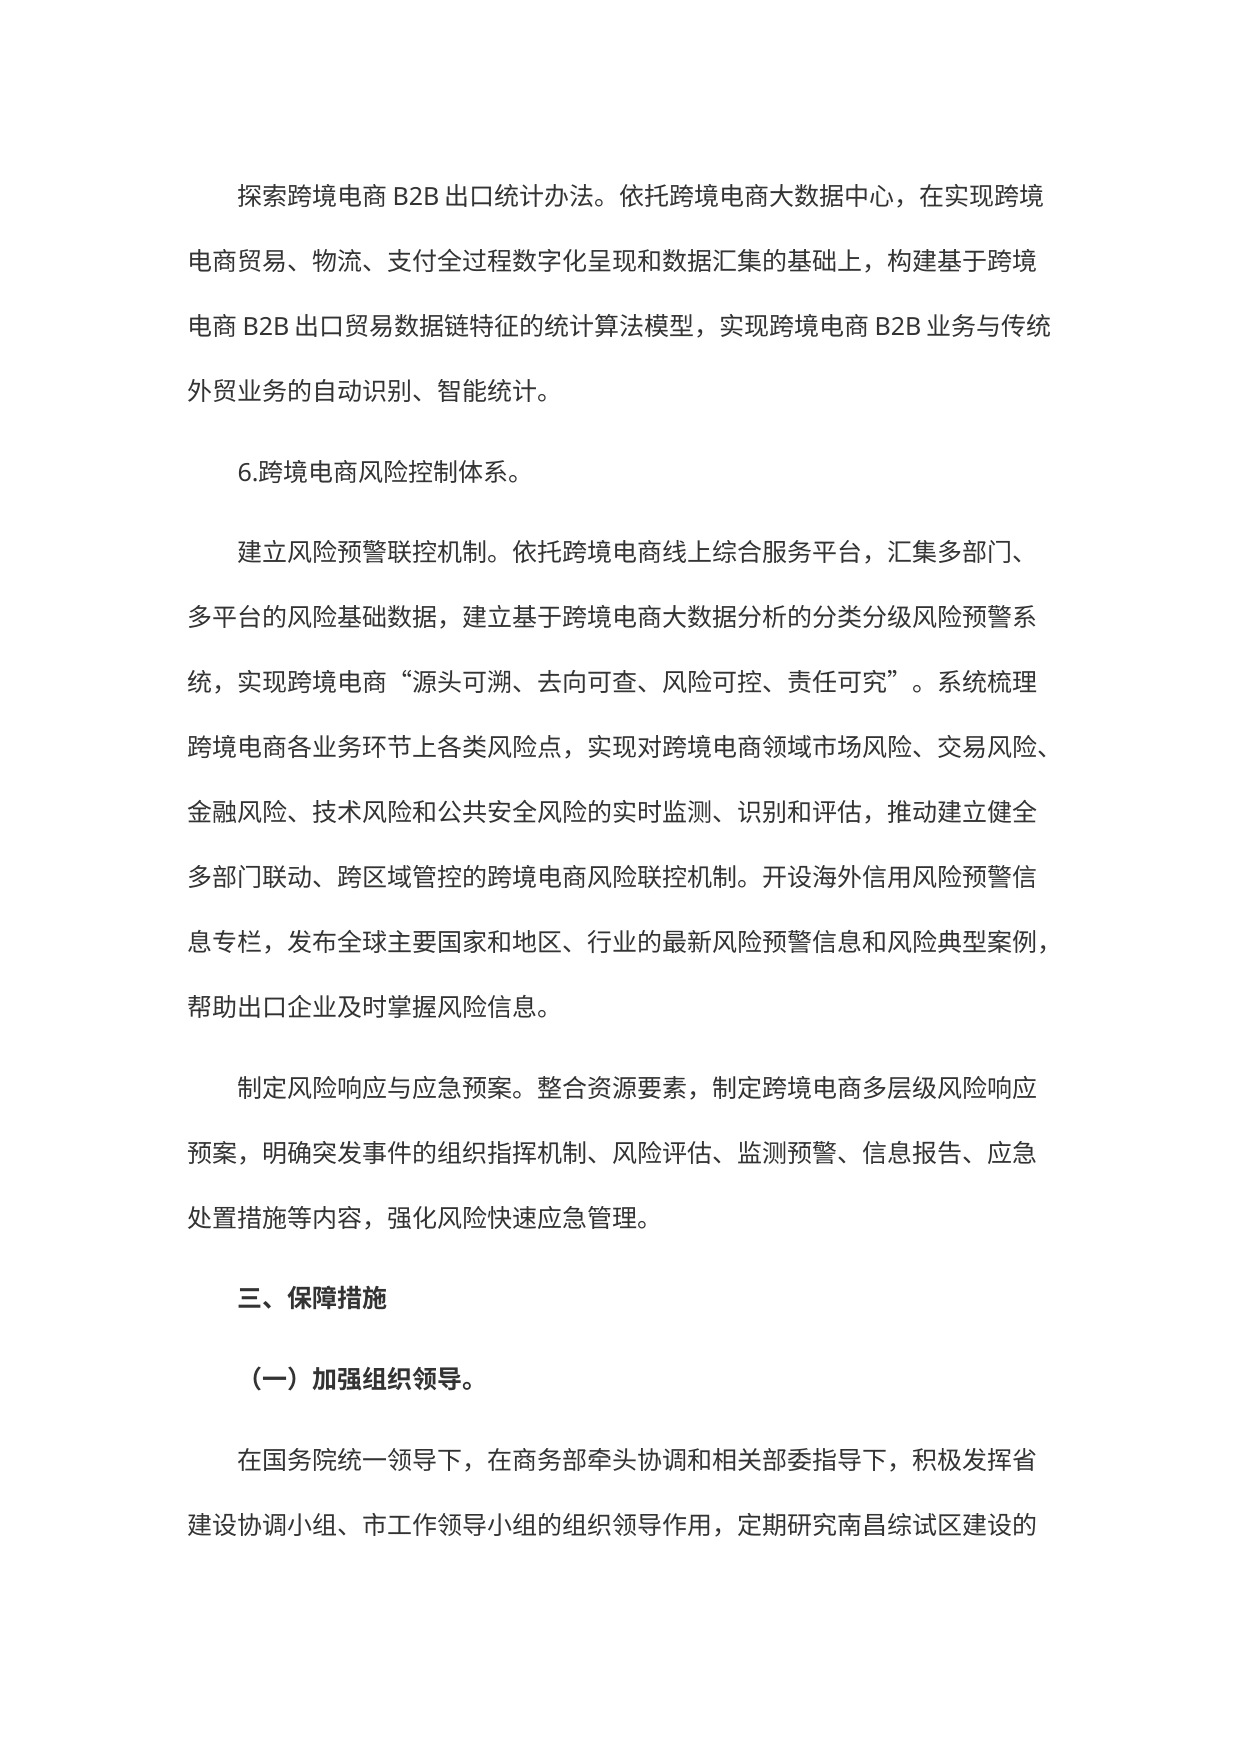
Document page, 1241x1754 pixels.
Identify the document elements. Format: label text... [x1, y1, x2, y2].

text 6.跨境电商风险控制体系。 [187, 438, 1053, 503]
text 探索跨境电商B2B出口统计办法。依托跨境电商大数据中心，在实现跨境电商贸易、物流、支付全过程数字化呈现和数据汇集的基础上，构建基于跨境电商B2B出口贸易数据链特征的统计算法模型，实现跨境电商B2B业务与传统外贸业务的自动识别、智能统计。 [187, 162, 1053, 422]
text （一）加强组织领导。 [187, 1345, 1053, 1410]
text 制定风险响应与应急预案。整合资源要素，制定跨境电商多层级风险响应预案，明确突发事件的组织指挥机制、风险评估、监测预警、信息报告、应急处置措施等内容，强化风险快速应急管理。 [187, 1054, 1053, 1249]
text 三、保障措施 [187, 1264, 1053, 1329]
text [187, 1426, 1053, 1556]
text 建立风险预警联控机制。依托跨境电商线上综合服务平台，汇集多部门、多平台的风险基础数据，建立基于跨境电商大数据分析的分类分级风险预警系统，实现跨境电商“源头可溯、去向可查、风险可控、责任可究”。系统梳理跨境电商各业务环节上各类风险点，实现对跨境电商领域市场风险、交易风险、金融风险、技术风险和公共安全风险的实时监测、识别和评估，推动建立健全多部门联动、跨区域管控的跨境电商风险联控机制。开设海外信用风险预警信息专栏，发布全球主要国家和地区、行业的最新风险预警信息和风险典型案例，帮助出口企业及时掌握风险信息。 [187, 518, 1053, 1038]
